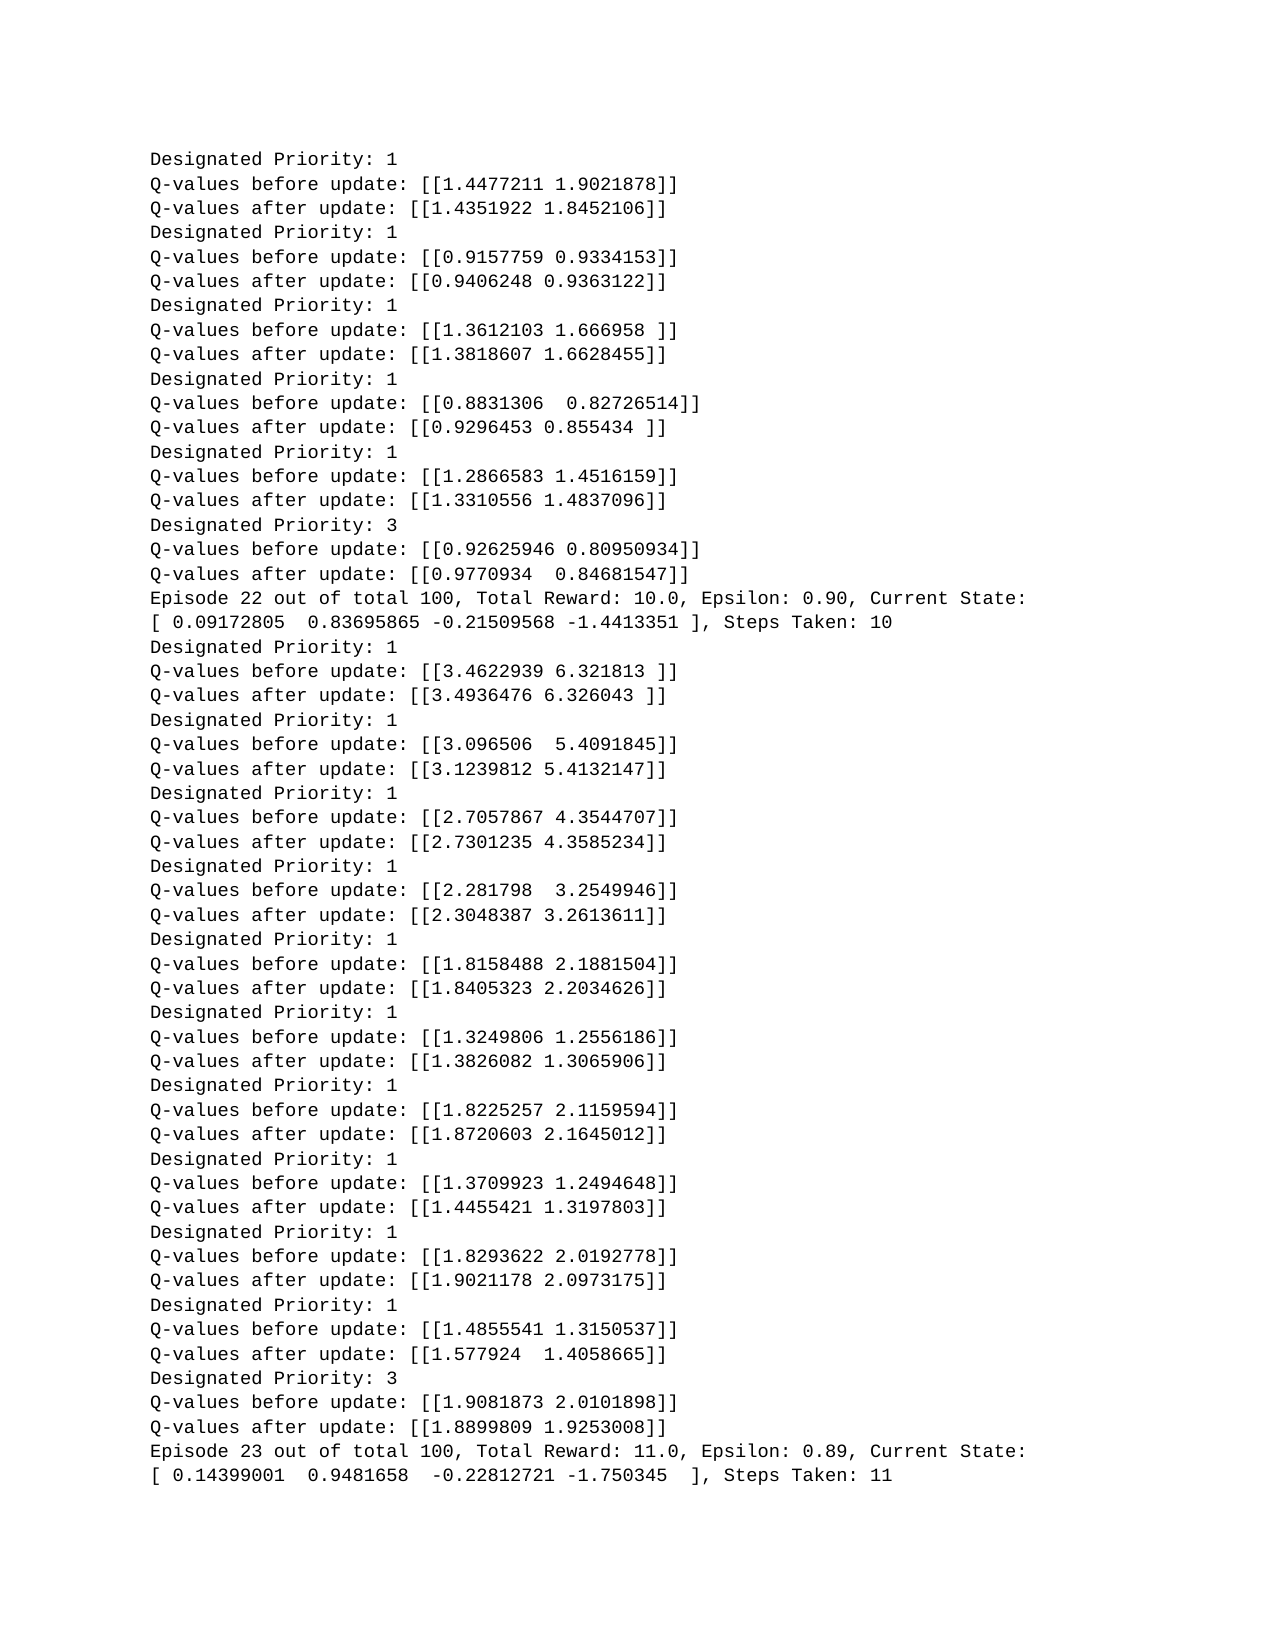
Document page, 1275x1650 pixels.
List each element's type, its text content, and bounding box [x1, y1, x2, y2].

text Q-values before update: [[1.8293622 2.0192778]] [150, 1247, 1125, 1268]
text Q-values after update: [[2.3048387 3.2613611]] [150, 906, 1125, 927]
text Q-values after update: [[1.577924 1.4058665]] [150, 1344, 1125, 1366]
text Designated Priority: 1 [150, 1076, 1125, 1097]
text Q-values after update: [[0.9770934 0.84681547]] [150, 564, 1125, 586]
text Q-values after update: [[1.3826082 1.3065906]] [150, 1052, 1125, 1073]
text Q-values after update: [[3.4936476 6.326043 ]] [150, 686, 1125, 707]
text Designated Priority: 1 [150, 442, 1125, 464]
text Q-values after update: [[3.1239812 5.4132147]] [150, 759, 1125, 781]
text Designated Priority: 3 [150, 1369, 1125, 1390]
text Q-values after update: [[1.8720603 2.1645012]] [150, 1125, 1125, 1146]
text Q-values before update: [[3.4622939 6.321813 ]] [150, 662, 1125, 683]
text Q-values before update: [[2.7057867 4.3544707]] [150, 808, 1125, 829]
text Episode 22 out of total 100, Total Reward: 10.0, Epsilon: 0.90, Current State: [ 0.09172805 0.83695865 -0.21509568 -1.4413351 ], Steps Taken: 10 [150, 589, 1125, 634]
text Designated Priority: 1 [150, 1003, 1125, 1024]
text Q-values after update: [[1.4455421 1.3197803]] [150, 1198, 1125, 1219]
text Q-values after update: [[2.7301235 4.3585234]] [150, 832, 1125, 854]
text Designated Priority: 1 [150, 369, 1125, 391]
text Designated Priority: 1 [150, 857, 1125, 878]
text Q-values after update: [[1.4351922 1.8452106]] [150, 199, 1125, 220]
text Q-values after update: [[1.8405323 2.2034626]] [150, 979, 1125, 1000]
text Designated Priority: 1 [150, 1149, 1125, 1171]
text Designated Priority: 1 [150, 296, 1125, 317]
text Designated Priority: 1 [150, 930, 1125, 951]
text Q-values after update: [[1.3818607 1.6628455]] [150, 345, 1125, 366]
text Q-values after update: [[0.9296453 0.855434 ]] [150, 418, 1125, 439]
text Designated Priority: 3 [150, 516, 1125, 537]
text Q-values after update: [[1.9021178 2.0973175]] [150, 1271, 1125, 1292]
text Q-values before update: [[1.3612103 1.666958 ]] [150, 321, 1125, 342]
text Episode 23 out of total 100, Total Reward: 11.0, Epsilon: 0.89, Current State: [ 0.14399001 0.9481658 -0.22812721 -1.750345 ], Steps Taken: 11 [150, 1442, 1125, 1487]
text Q-values before update: [[1.8225257 2.1159594]] [150, 1101, 1125, 1122]
text Designated Priority: 1 [150, 223, 1125, 244]
text Designated Priority: 1 [150, 1222, 1125, 1244]
text Designated Priority: 1 [150, 711, 1125, 732]
text Q-values before update: [[2.281798 3.2549946]] [150, 881, 1125, 902]
text Q-values after update: [[0.9406248 0.9363122]] [150, 272, 1125, 293]
text Designated Priority: 1 [150, 150, 1125, 171]
text Q-values before update: [[0.9157759 0.9334153]] [150, 247, 1125, 269]
text Q-values before update: [[1.4477211 1.9021878]] [150, 174, 1125, 196]
text Q-values before update: [[1.3709923 1.2494648]] [150, 1174, 1125, 1195]
text Q-values after update: [[1.8899809 1.9253008]] [150, 1417, 1125, 1439]
text Q-values after update: [[1.3310556 1.4837096]] [150, 491, 1125, 512]
text Designated Priority: 1 [150, 1296, 1125, 1317]
text Designated Priority: 1 [150, 637, 1125, 659]
text Q-values before update: [[1.8158488 2.1881504]] [150, 954, 1125, 976]
text Q-values before update: [[1.9081873 2.0101898]] [150, 1393, 1125, 1414]
text Q-values before update: [[0.8831306 0.82726514]] [150, 394, 1125, 415]
text Q-values before update: [[1.3249806 1.2556186]] [150, 1027, 1125, 1049]
text Q-values before update: [[1.4855541 1.3150537]] [150, 1320, 1125, 1341]
text Q-values before update: [[1.2866583 1.4516159]] [150, 467, 1125, 488]
text Designated Priority: 1 [150, 784, 1125, 805]
text Q-values before update: [[0.92625946 0.80950934]] [150, 540, 1125, 561]
text Q-values before update: [[3.096506 5.4091845]] [150, 735, 1125, 756]
